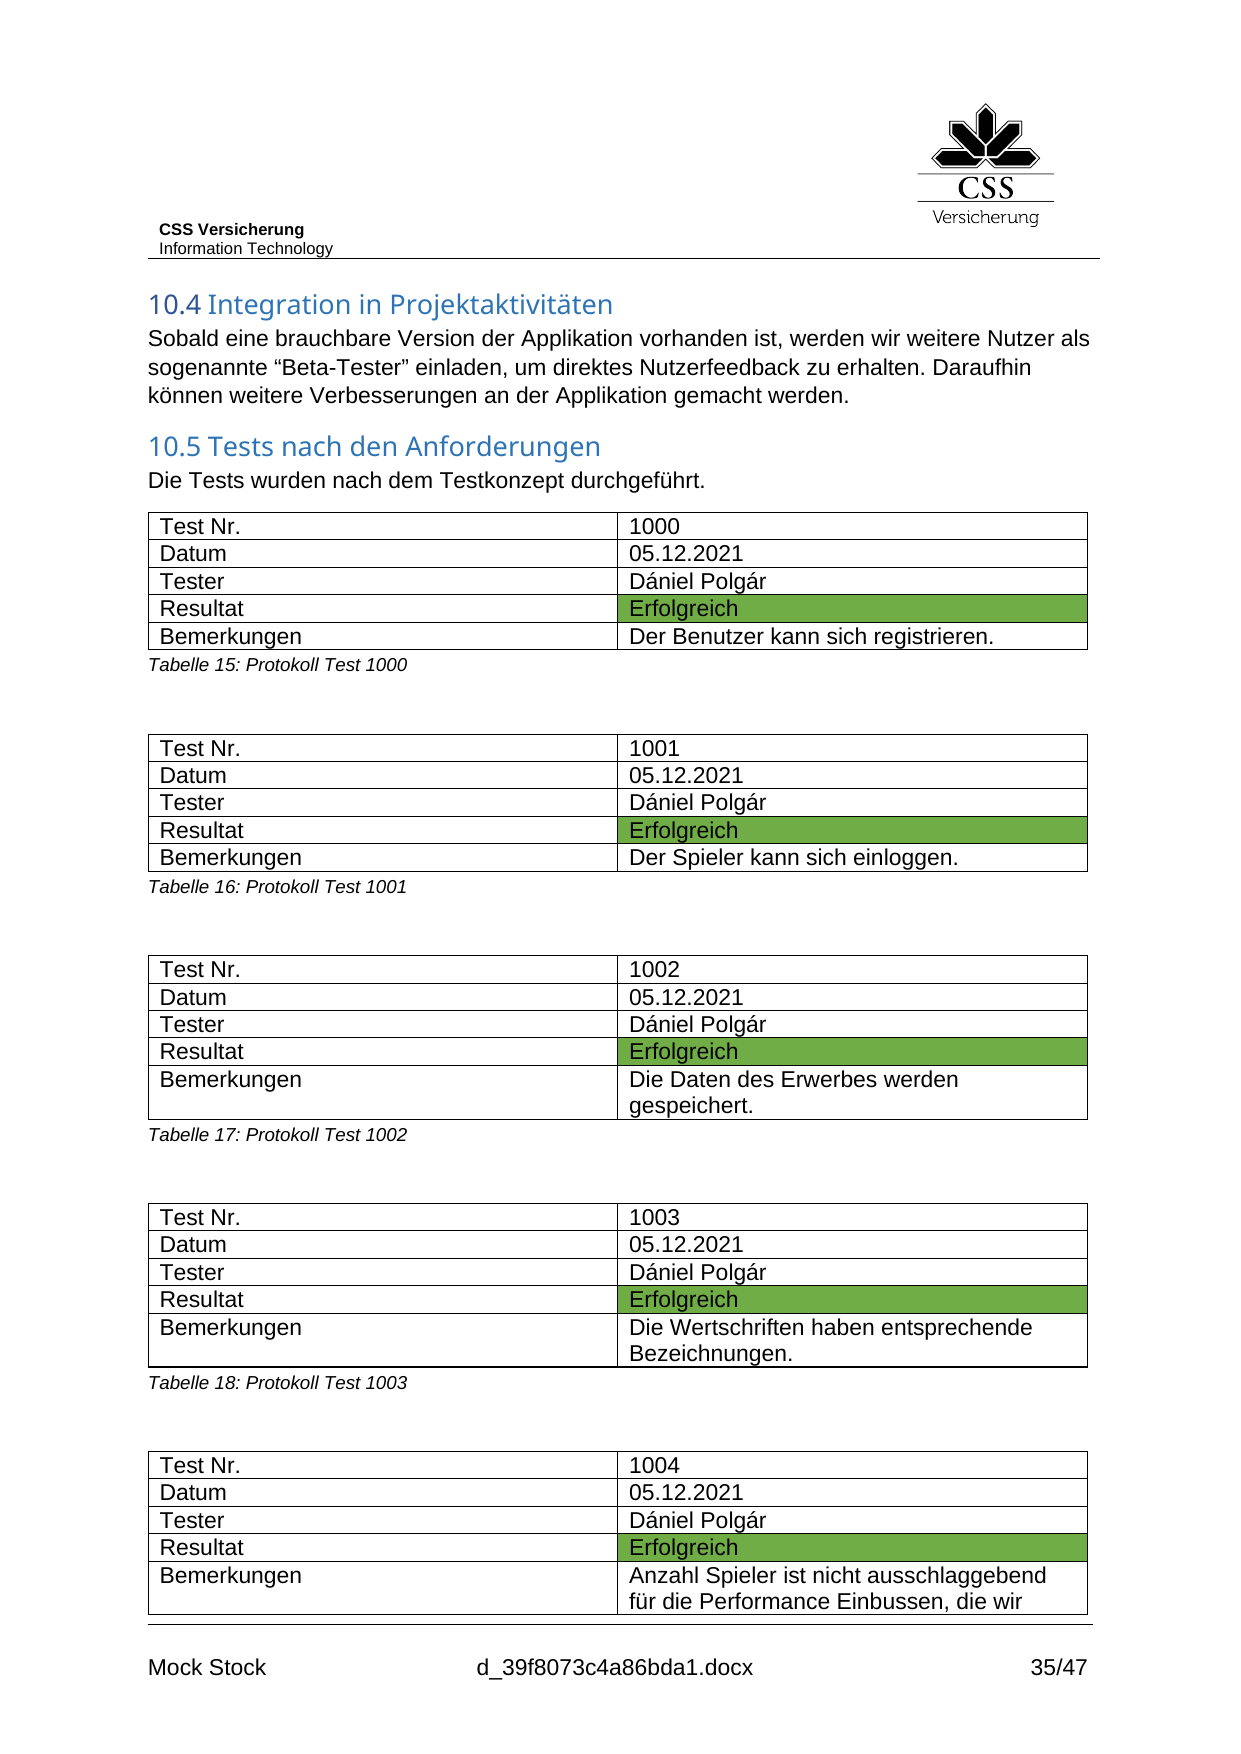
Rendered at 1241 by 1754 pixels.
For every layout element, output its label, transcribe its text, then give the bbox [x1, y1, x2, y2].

table_cell Bemerkungen [149, 623, 617, 649]
table_cell Dániel Polgár [618, 1507, 1087, 1533]
table_cell Der Spieler kann sich einloggen. [618, 844, 1087, 871]
table_header Test Nr. [149, 735, 617, 761]
table_cell Tester [149, 1507, 617, 1533]
table_header 1003 [618, 1204, 1087, 1230]
table_cell Anzahl Spieler ist nicht ausschlaggebend für die Performance Einbussen, die wir durch die Yfinance-API erleiden. [618, 1562, 1087, 1614]
table_cell Datum [149, 762, 617, 788]
table_cell Dániel Polgár [618, 568, 1087, 594]
table_cell 05.12.2021 [618, 762, 1087, 788]
table_cell Der Benutzer kann sich registrieren. [618, 623, 1087, 649]
table_cell Bemerkungen [149, 844, 617, 871]
text Tabelle 15: Protokoll Test 1000 [148, 654, 1093, 676]
picture [883, 73, 1089, 258]
table_cell Erfolgreich [618, 595, 1087, 622]
table_cell Datum [149, 1231, 617, 1258]
table_cell Tester [149, 568, 617, 594]
table_cell Tester [149, 789, 617, 816]
table_cell 05.12.2021 [618, 1479, 1087, 1506]
table_cell 05.12.2021 [618, 1231, 1087, 1258]
text Die Tests wurden nach dem Testkonzept durchgeführt. [148, 467, 1093, 493]
table_cell Datum [149, 540, 617, 567]
table_cell Bemerkungen [149, 1562, 617, 1614]
table_header 1002 [618, 956, 1087, 982]
table_header 1001 [618, 735, 1087, 761]
table_cell Tester [149, 1011, 617, 1037]
table_cell Resultat [149, 595, 617, 622]
subtitle Tests nach den Anforderungen [148, 427, 1093, 464]
table_cell Dániel Polgár [618, 789, 1087, 816]
table_cell Bemerkungen [149, 1314, 617, 1366]
table_cell Tester [149, 1259, 617, 1285]
table_header Test Nr. [149, 1204, 617, 1230]
table_header 1000 [618, 513, 1087, 539]
table_cell Datum [149, 1479, 617, 1506]
table_cell Erfolgreich [618, 1038, 1087, 1065]
table_cell Die Daten des Erwerbes werden gespeichert. [618, 1066, 1087, 1118]
table_header Test Nr. [149, 513, 617, 539]
table_cell Erfolgreich [618, 817, 1087, 843]
table_cell Dániel Polgár [618, 1259, 1087, 1285]
text Tabelle 17: Protokoll Test 1002 [148, 1124, 1093, 1145]
table_cell Die Wertschriften haben entsprechende Bezeichnungen. [618, 1314, 1087, 1366]
text Tabelle 16: Protokoll Test 1001 [148, 876, 1093, 897]
table_cell Erfolgreich [618, 1534, 1087, 1561]
subtitle Integration in Projektaktivitäten [148, 285, 1093, 322]
table_cell Resultat [149, 1534, 617, 1561]
table_header 1004 [618, 1452, 1087, 1478]
text Sobald eine brauchbare Version der Applikation vorhanden ist, werden wir weitere Nutzer als sogenannte “Beta-Tester” einladen, um direktes Nutzerfeedback zu erhalten. Daraufhin können weitere Verbesserungen an der Applikation gemacht werden. [148, 325, 1093, 408]
text Tabelle 18: Protokoll Test 1003 [148, 1372, 1093, 1393]
table_cell Resultat [149, 1038, 617, 1065]
table_cell Erfolgreich [618, 1286, 1087, 1313]
table_cell Datum [149, 984, 617, 1010]
table_cell Bemerkungen [149, 1066, 617, 1118]
table_cell Resultat [149, 817, 617, 843]
table_header Test Nr. [149, 1452, 617, 1478]
table_cell 05.12.2021 [618, 984, 1087, 1010]
table_header Test Nr. [149, 956, 617, 982]
table_cell 05.12.2021 [618, 540, 1087, 567]
table_cell Resultat [149, 1286, 617, 1313]
table_cell Dániel Polgár [618, 1011, 1087, 1037]
